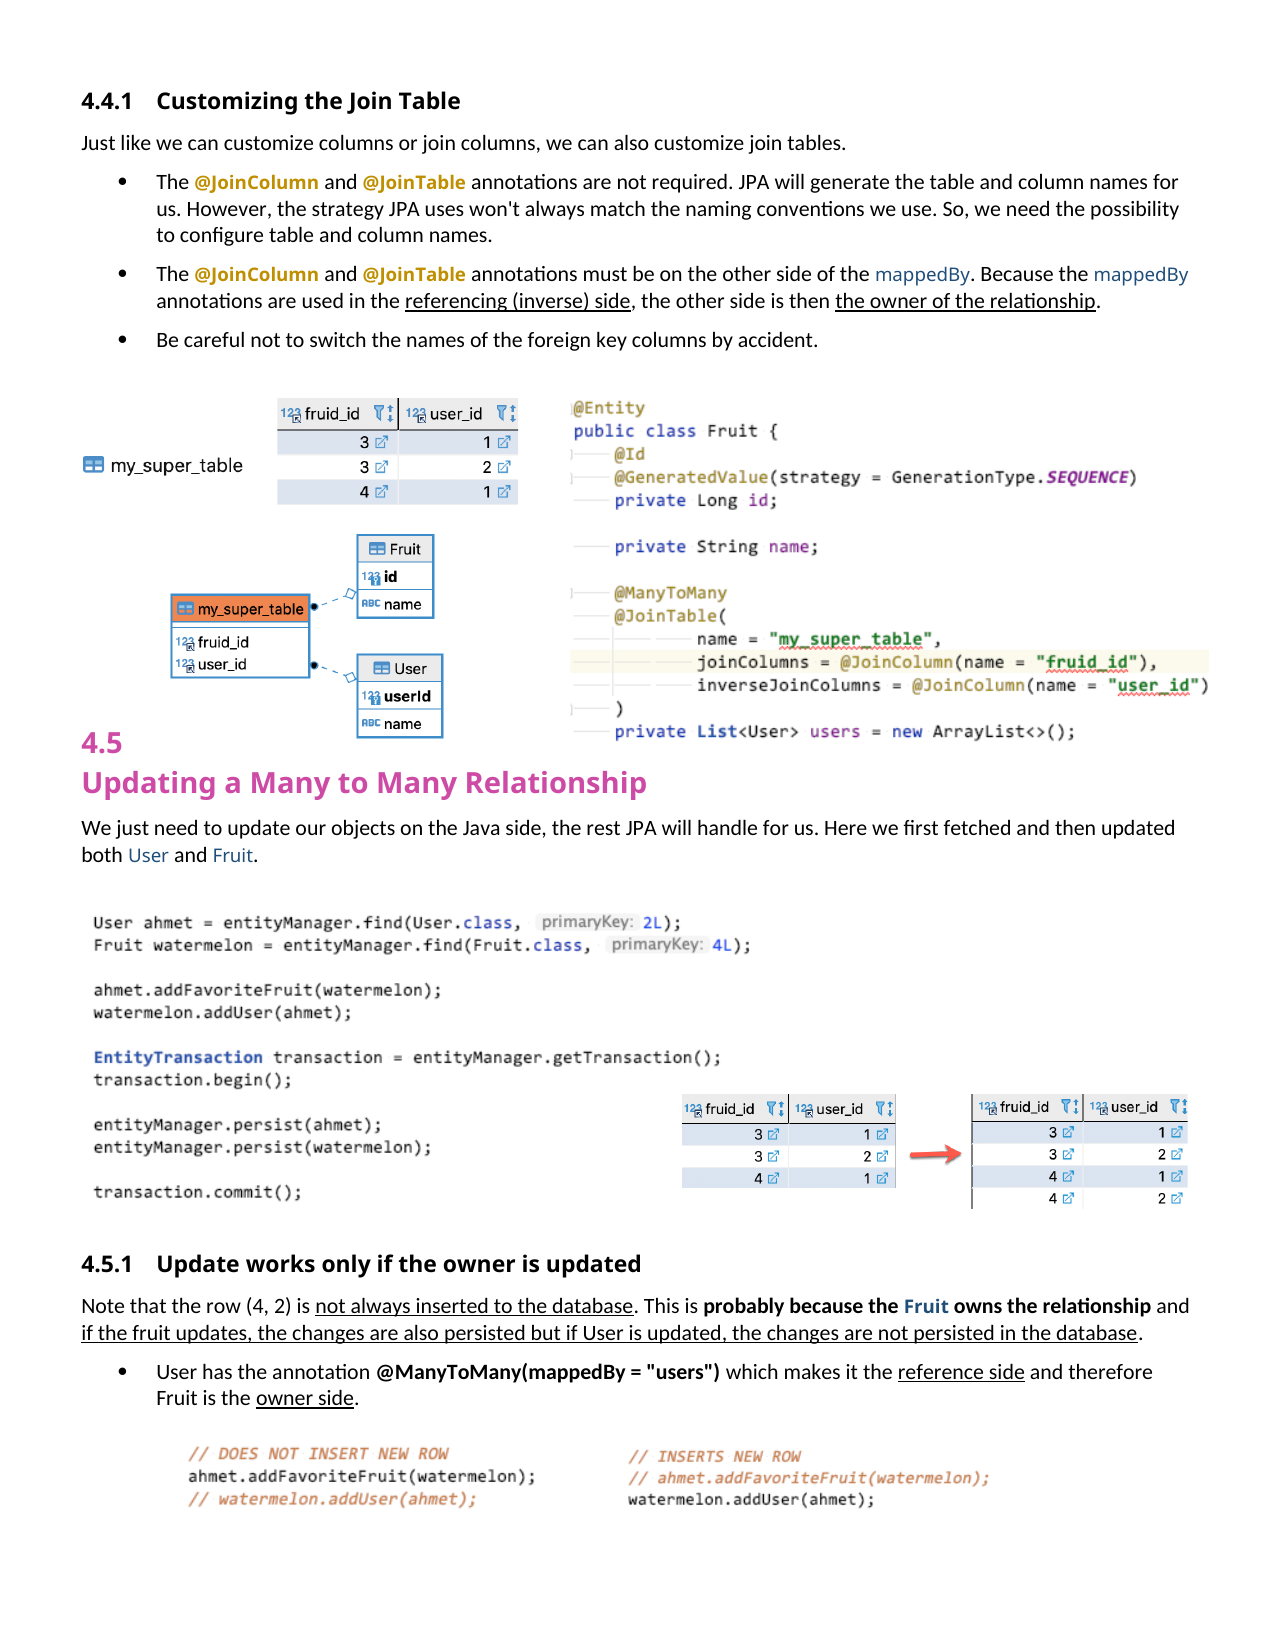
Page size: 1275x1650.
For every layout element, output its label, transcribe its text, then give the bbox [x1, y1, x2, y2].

picture [626, 1444, 991, 1511]
subtitle Update works only if the owner is updated [81, 1248, 1194, 1279]
picture [187, 1443, 540, 1514]
picture [570, 397, 1209, 743]
list The @JoinColumn and @JoinTable annotations are not required. JPA will generate the table and column names for us. However, the strategy JPA uses won't always match the naming conventions we use. So, we need the possibility to configure table and column names. [118, 168, 1194, 248]
list User has the annotation @ManyToMany(mappedBy = "users") which makes it the reference side and therefore Fruit is the owner side. [118, 1358, 1194, 1411]
subtitle Updating a Many to Many Relationship [81, 722, 1194, 802]
text We just need to update our objects on the Java side, the rest JPA will handle for us. Here we first fetched and then updated both User and Fruit. [81, 814, 1194, 867]
subtitle Customizing the Join Table [81, 85, 1194, 116]
picture [162, 529, 446, 743]
picture [276, 398, 518, 505]
picture [80, 452, 246, 479]
list Be careful not to switch the names of the foreign key columns by accident. [118, 326, 1194, 353]
text Just like we can customize columns or join columns, we can also customize join tables. [81, 129, 1194, 156]
text Note that the row (4, 2) is not always inserted to the database. This is probably because the Fruit owns the relationship and if the fruit updates, the changes are also persisted but if User is updated, the changes are not persisted in the database. [81, 1292, 1194, 1345]
list The @JoinColumn and @JoinTable annotations must be on the other side of the mappedBy. Because the mappedBy annotations are used in the referencing (inverse) side, the other side is then the owner of the relationship. [118, 261, 1194, 314]
picture [90, 906, 1188, 1209]
